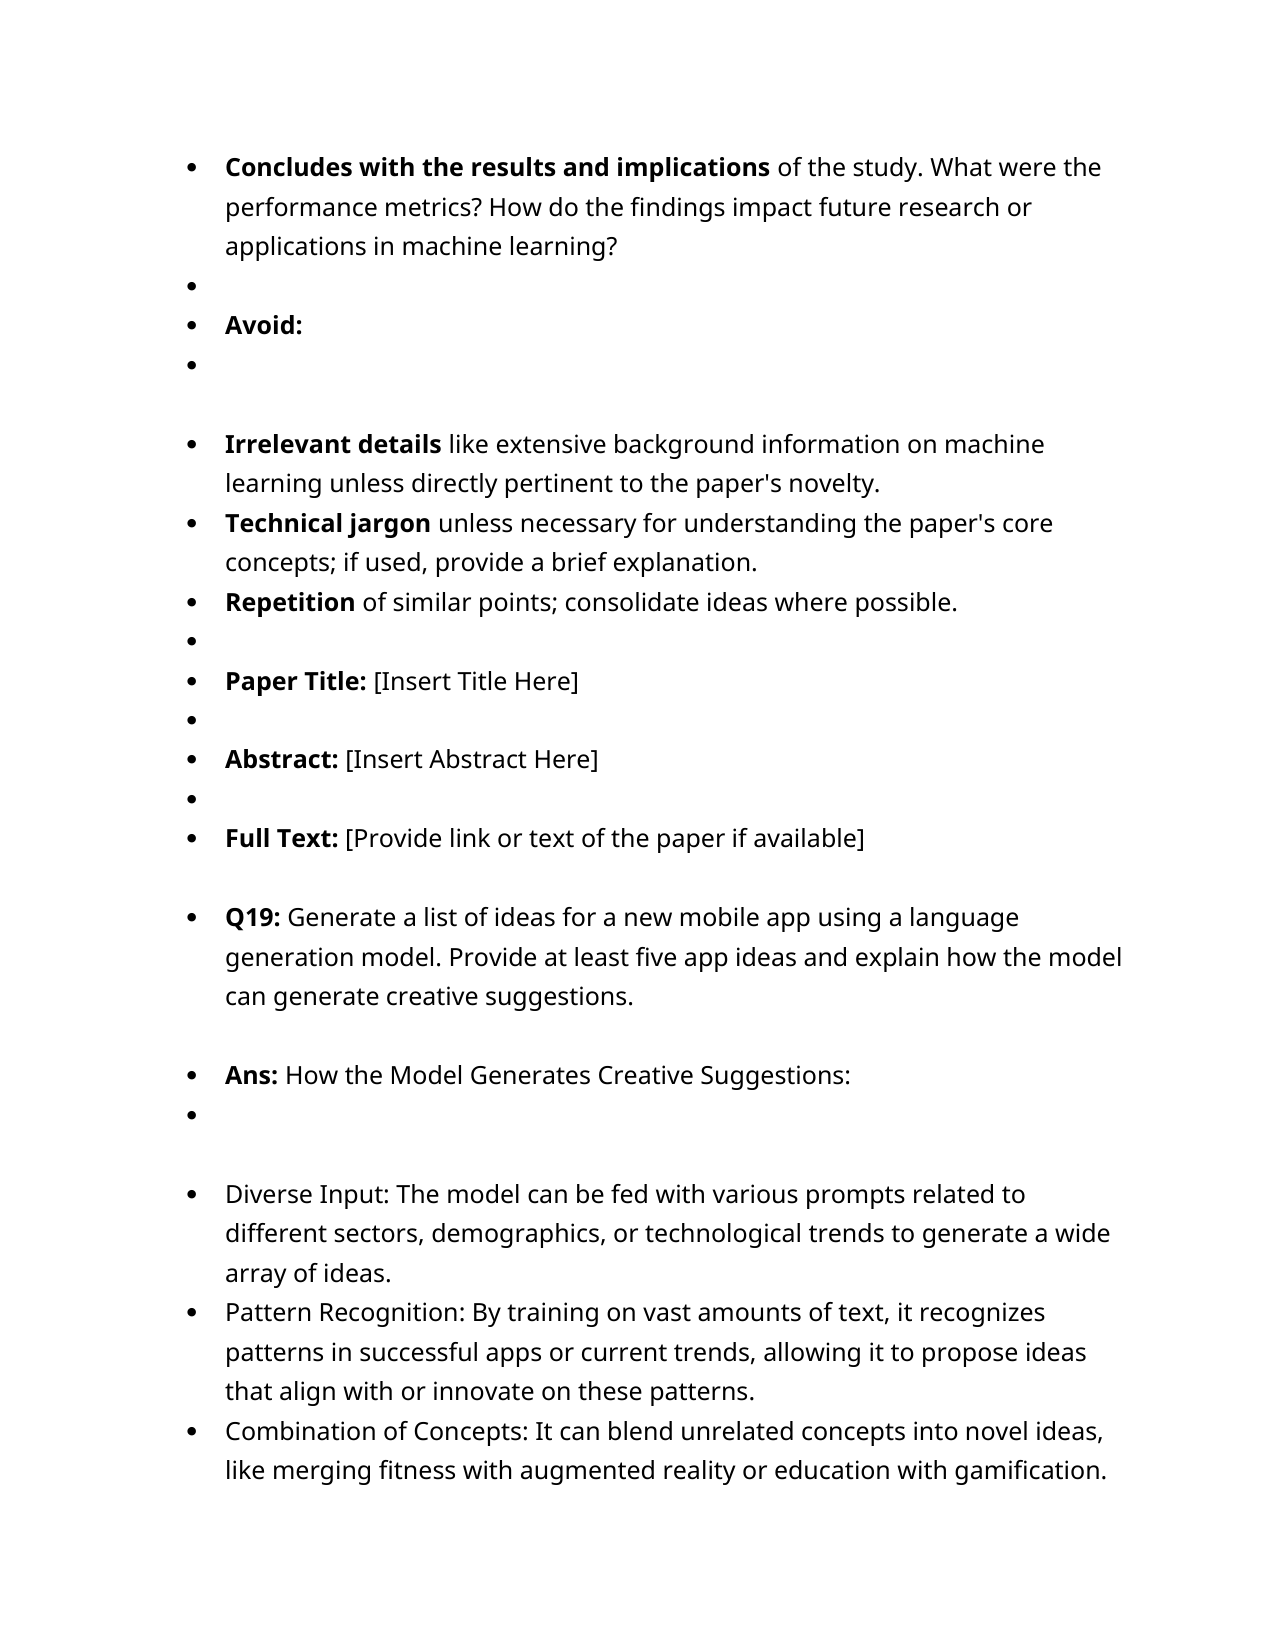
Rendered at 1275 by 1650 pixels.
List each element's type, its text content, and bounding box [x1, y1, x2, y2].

list Technical jargon unless necessary for understanding the paper's core concepts; if used, provide a brief explanation. [187, 505, 1125, 579]
list Pattern Recognition: By training on vast amounts of text, it recognizes patterns in successful apps or current trends, allowing it to propose ideas that align with or innovate on these patterns. [187, 1295, 1125, 1408]
list Paper Title: [Insert Title Here] [187, 663, 1125, 697]
list Combination of Concepts: It can blend unrelated concepts into novel ideas, like merging fitness with augmented reality or education with gamification. [187, 1413, 1125, 1487]
list Avoid: [187, 308, 1125, 342]
list Ans: How the Model Generates Creative Suggestions: [187, 1058, 1125, 1092]
list Abstract: [Insert Abstract Here] [187, 742, 1125, 776]
list Diverse Input: The model can be fed with various prompts related to different sectors, demographics, or technological trends to generate a wide array of ideas. [187, 1176, 1125, 1289]
list Repetition of similar points; consolidate ideas where possible. [187, 584, 1125, 618]
list Concludes with the results and implications of the study. What were the performance metrics? How do the findings impact future research or applications in machine learning? [187, 150, 1125, 263]
list Irrelevant details like extensive background information on machine learning unless directly pertinent to the paper's novelty. [187, 426, 1125, 500]
list Full Text: [Provide link or text of the paper if available] [187, 821, 1125, 855]
list Q19: Generate a list of ideas for a new mobile app using a language generation model. Provide at least five app ideas and explain how the model can generate creative suggestions. [187, 900, 1125, 1013]
